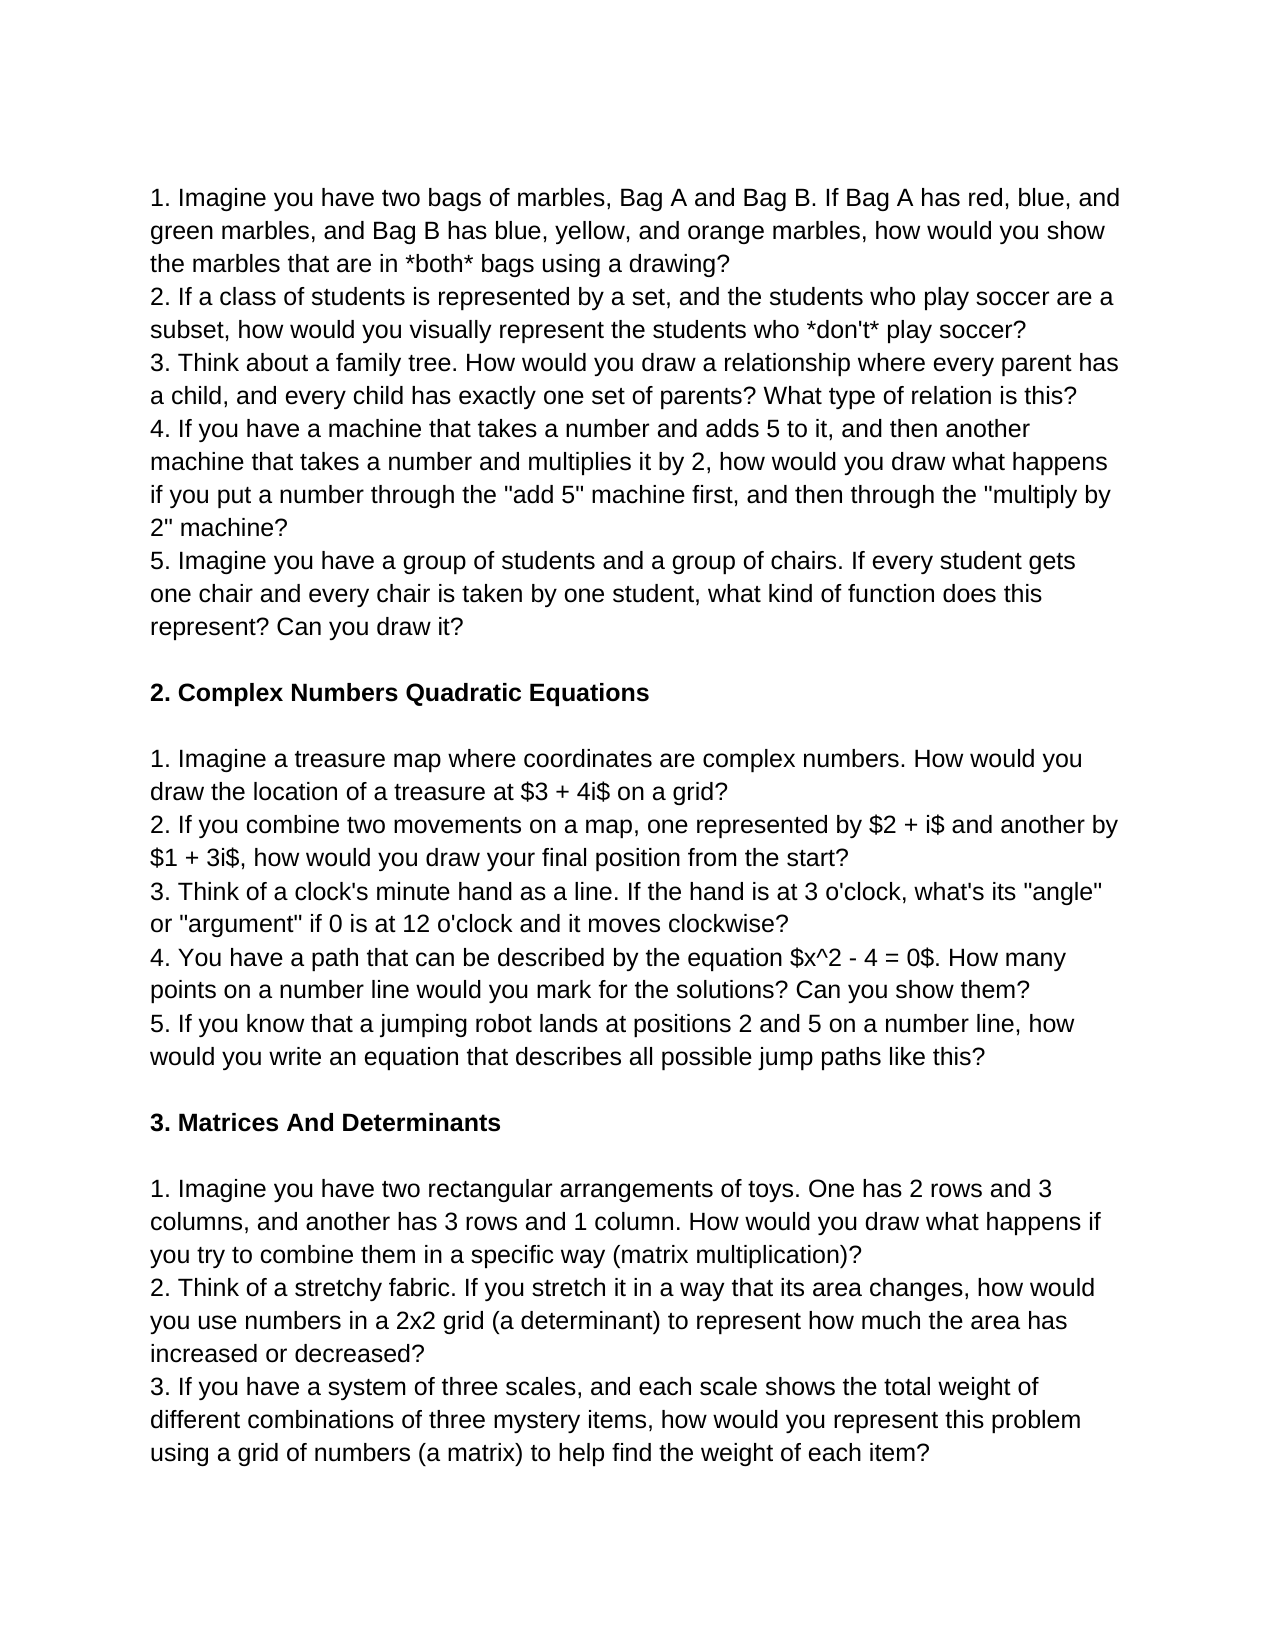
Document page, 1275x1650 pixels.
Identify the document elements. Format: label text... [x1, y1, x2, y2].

text 1. Imagine a treasure map where coordinates are complex numbers. How would you draw the location of a treasure at $3 + 4i$ on a grid? [150, 744, 1125, 806]
text 5. If you know that a jumping robot lands at positions 2 and 5 on a number line, how would you write an equation that describes all possible jump paths like this? [150, 1008, 1125, 1070]
text 2. If a class of students is represented by a set, and the students who play soccer are a subset, how would you visually represent the students who *don't* play soccer? [150, 282, 1125, 344]
text 3. Think about a family tree. How would you draw a relationship where every parent has a child, and every child has exactly one set of parents? What type of relation is this? [150, 348, 1125, 410]
text 3. Matrices And Determinants [150, 1108, 1125, 1136]
text 5. Imagine you have a group of students and a group of chairs. If every student gets one chair and every chair is taken by one student, what kind of function does this represent? Can you draw it? [150, 546, 1125, 641]
text 4. You have a path that can be described by the equation $x^2 - 4 = 0$. How many points on a number line would you mark for the solutions? Can you show them? [150, 942, 1125, 1004]
text 3. If you have a system of three scales, and each scale shows the total weight of different combinations of three mystery items, how would you represent this problem using a grid of numbers (a matrix) to help find the weight of each item? [150, 1372, 1125, 1467]
text 2. Think of a stretchy fabric. If you stretch it in a way that its area changes, how would you use numbers in a 2x2 grid (a determinant) to represent how much the area has increased or decreased? [150, 1273, 1125, 1367]
text 4. If you have a machine that takes a number and adds 5 to it, and then another machine that takes a number and multiplies it by 2, how would you draw what happens if you put a number through the "add 5" machine first, and then through the "multiply by 2" machine? [150, 414, 1125, 542]
text 3. Think of a clock's minute hand as a line. If the hand is at 3 o'clock, what's its "angle" or "argument" if 0 is at 12 o'clock and it moves clockwise? [150, 876, 1125, 938]
text 2. If you combine two movements on a map, one represented by $2 + i$ and another by $1 + 3i$, how would you draw your final position from the start? [150, 810, 1125, 872]
text 1. Imagine you have two rectangular arrangements of toys. One has 2 rows and 3 columns, and another has 3 rows and 1 column. How would you draw what happens if you try to combine them in a specific way (matrix multiplication)? [150, 1174, 1125, 1268]
text 2. Complex Numbers Quadratic Equations [150, 678, 1125, 707]
text 1. Imagine you have two bags of marbles, Bag A and Bag B. If Bag A has red, blue, and green marbles, and Bag B has blue, yellow, and orange marbles, how would you show the marbles that are in *both* bags using a drawing? [150, 183, 1125, 278]
